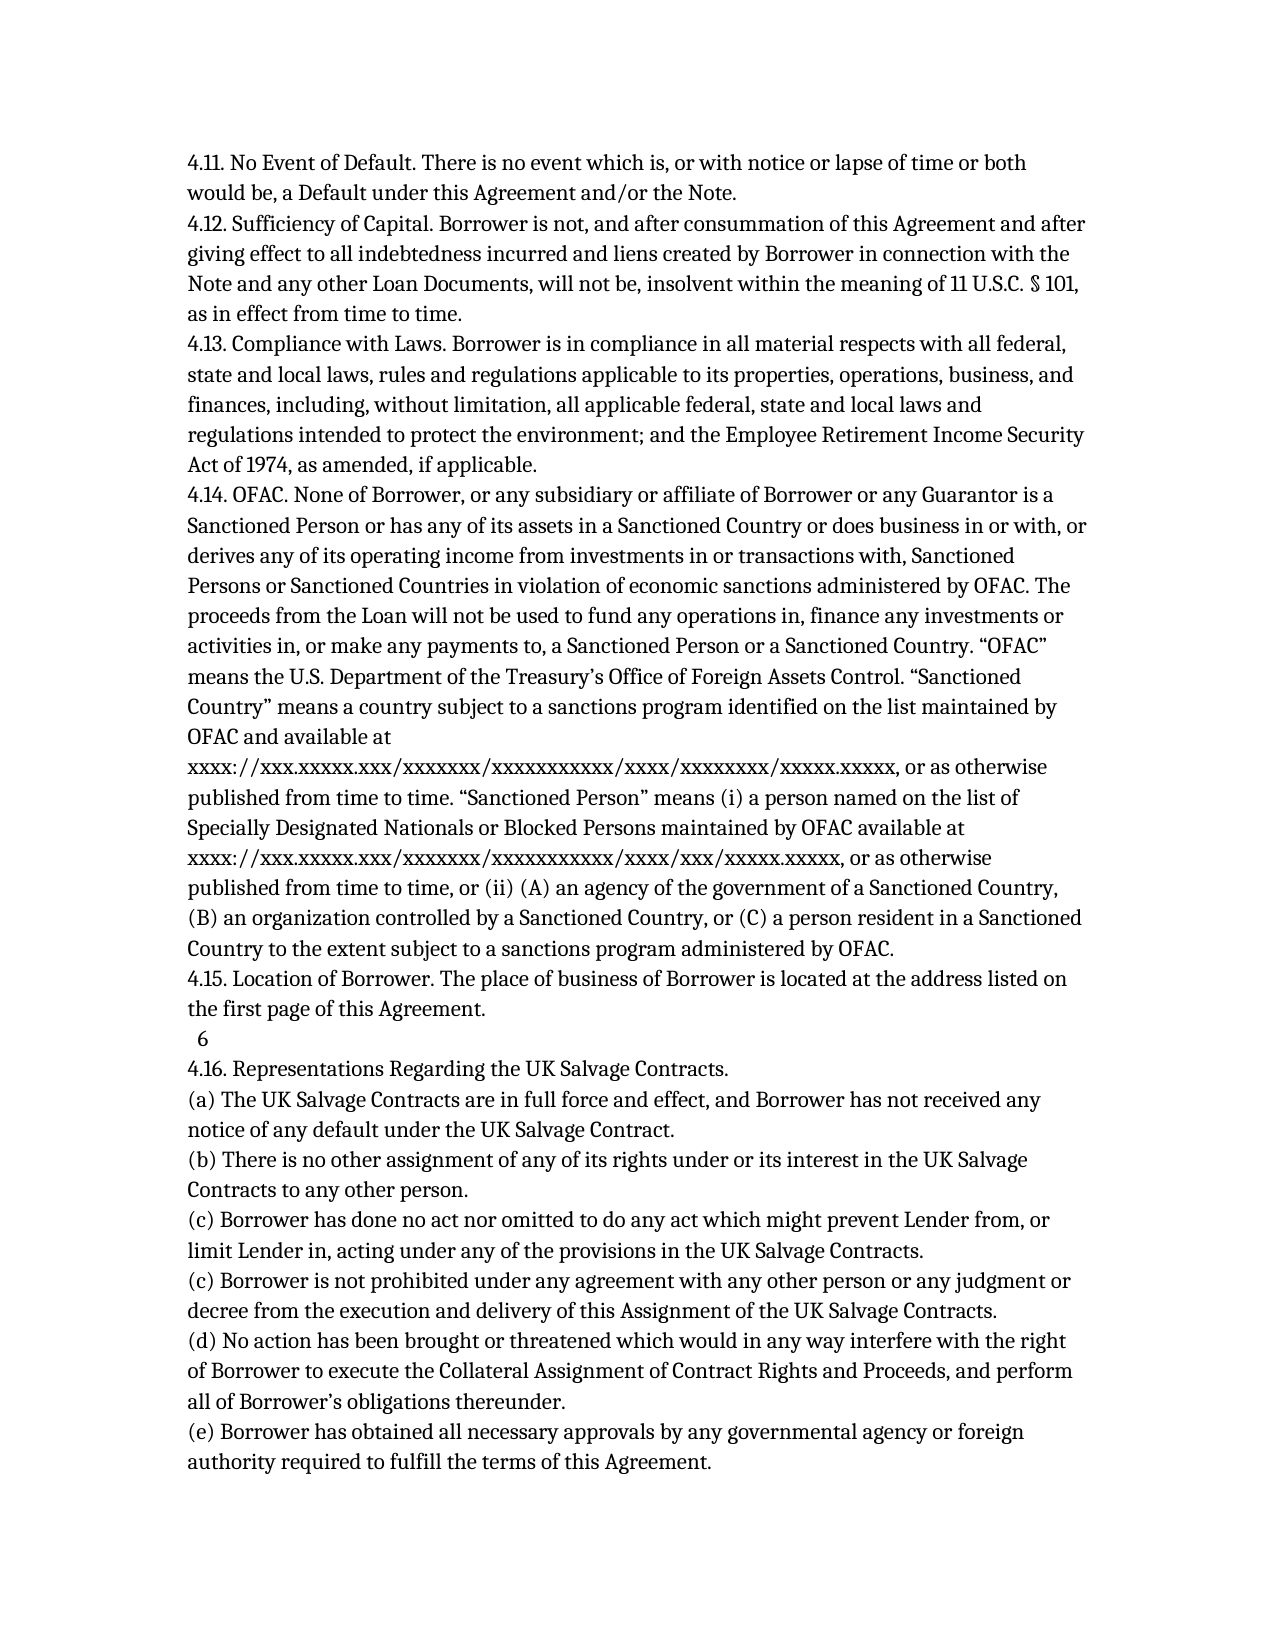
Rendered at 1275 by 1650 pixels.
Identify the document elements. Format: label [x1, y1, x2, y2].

text [187, 150, 1087, 1475]
